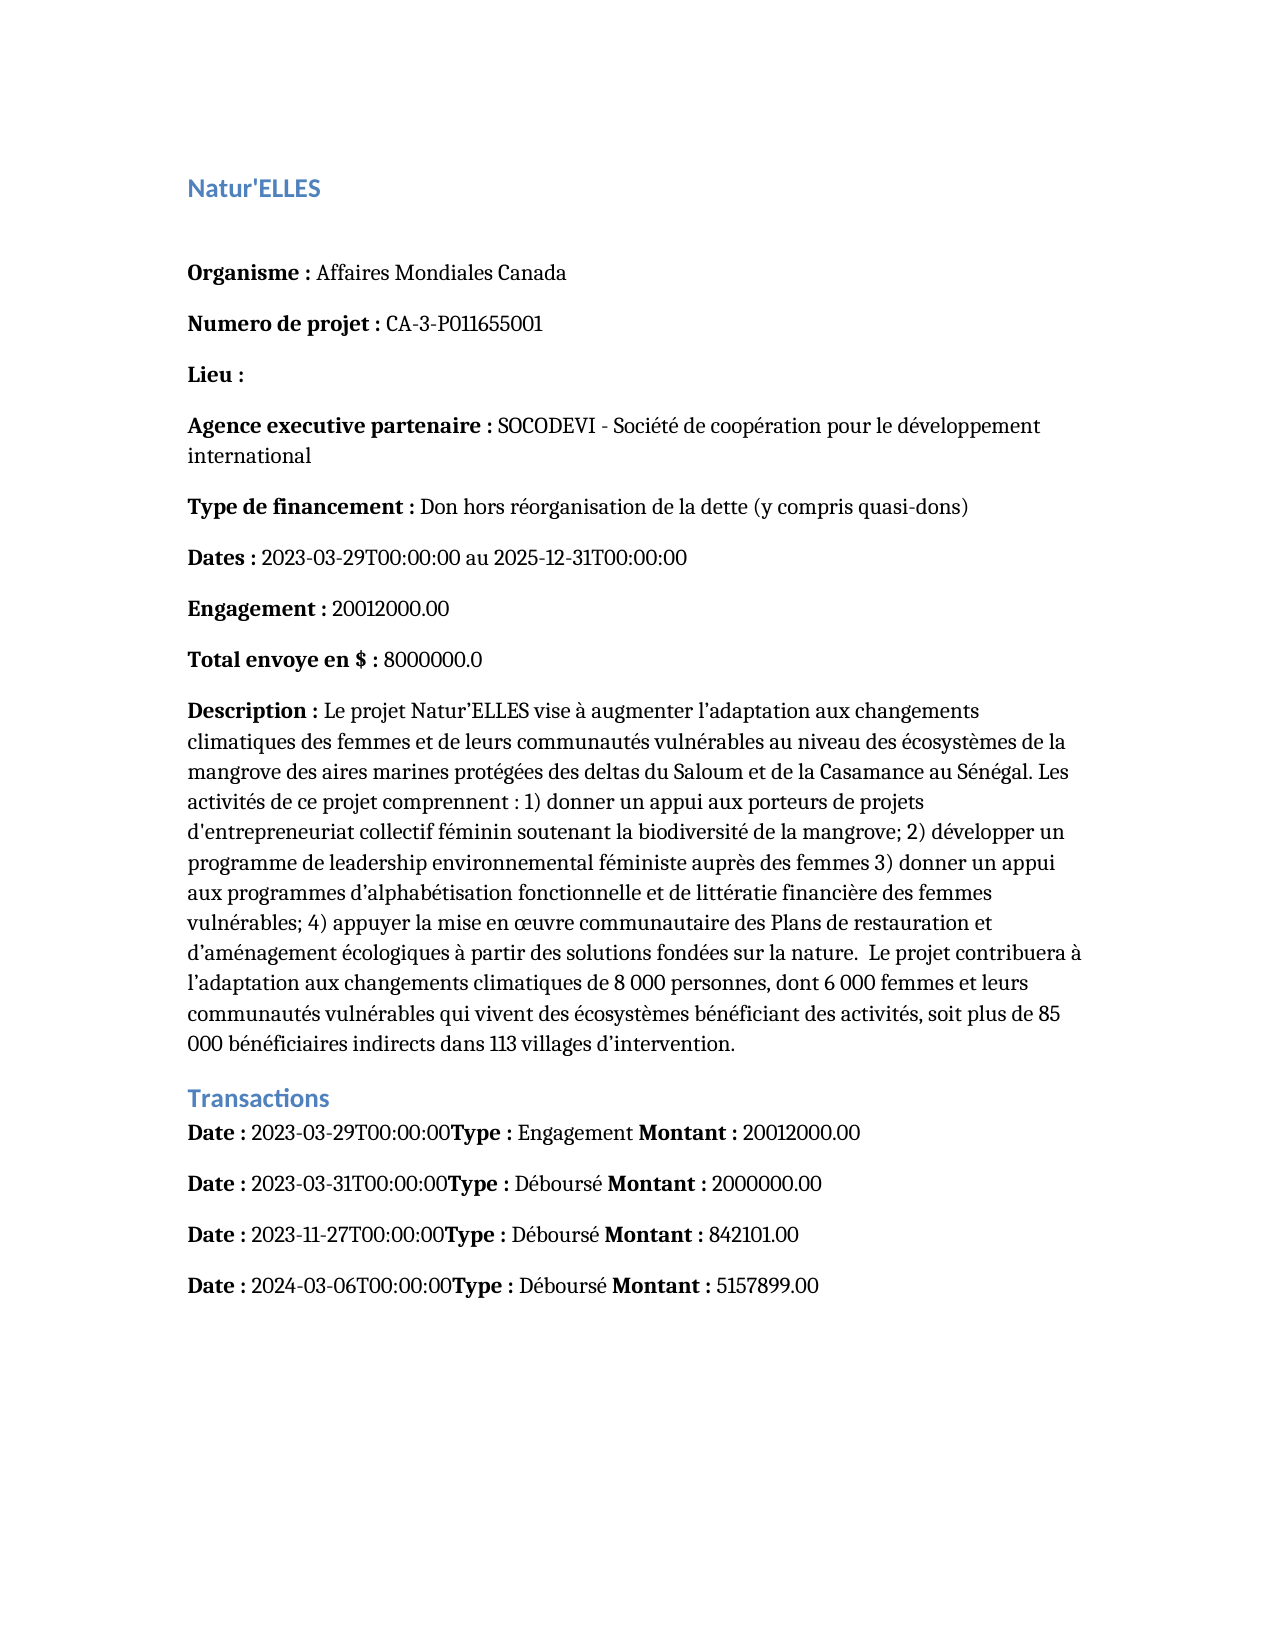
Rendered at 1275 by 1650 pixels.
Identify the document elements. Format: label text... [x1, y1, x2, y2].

text Numero de projet : CA-3-P011655001 [187, 311, 1087, 337]
subtitle Natur'ELLES [187, 171, 1087, 204]
text Lieu : [187, 362, 1087, 388]
text Engagement : 20012000.00 [187, 596, 1087, 623]
text Date : 2023-03-29T00:00:00Type : Engagement Montant : 20012000.00 [187, 1119, 1087, 1146]
text Organisme : Affaires Mondiales Canada [187, 260, 1087, 286]
subtitle Transactions [187, 1082, 1087, 1115]
text Description : Le projet Natur’ELLES vise à augmenter l’adaptation aux changements climatiques des femmes et de leurs communautés vulnérables au niveau des écosystèmes de la mangrove des aires marines protégées des deltas du Saloum et de la Casamance au Sénégal. Les activités de ce projet comprennent : 1) donner un appui aux porteurs de projets d'entrepreneuriat collectif féminin soutenant la biodiversité de la mangrove; 2) développer un programme de leadership environnemental féministe auprès des femmes 3) donner un appui aux programmes d’alphabétisation fonctionnelle et de littératie financière des femmes vulnérables; 4) appuyer la mise en œuvre communautaire des Plans de restauration et d’aménagement écologiques à partir des solutions fondées sur la nature. Le projet contribuera à l’adaptation aux changements climatiques de 8 000 personnes, dont 6 000 femmes et leurs communautés vulnérables qui vivent des écosystèmes bénéficiant des activités, soit plus de 85 000 bénéficiaires indirects dans 113 villages d’intervention. [187, 698, 1087, 1057]
text Date : 2023-11-27T00:00:00Type : Déboursé Montant : 842101.00 [187, 1222, 1087, 1248]
text Total envoye en $ : 8000000.0 [187, 647, 1087, 674]
text Dates : 2023-03-29T00:00:00 au 2025-12-31T00:00:00 [187, 545, 1087, 572]
text Agence executive partenaire : SOCODEVI - Société de coopération pour le développement international [187, 413, 1087, 469]
text Date : 2024-03-06T00:00:00Type : Déboursé Montant : 5157899.00 [187, 1273, 1087, 1299]
text Type de financement : Don hors réorganisation de la dette (y compris quasi-dons) [187, 494, 1087, 521]
text Date : 2023-03-31T00:00:00Type : Déboursé Montant : 2000000.00 [187, 1171, 1087, 1197]
